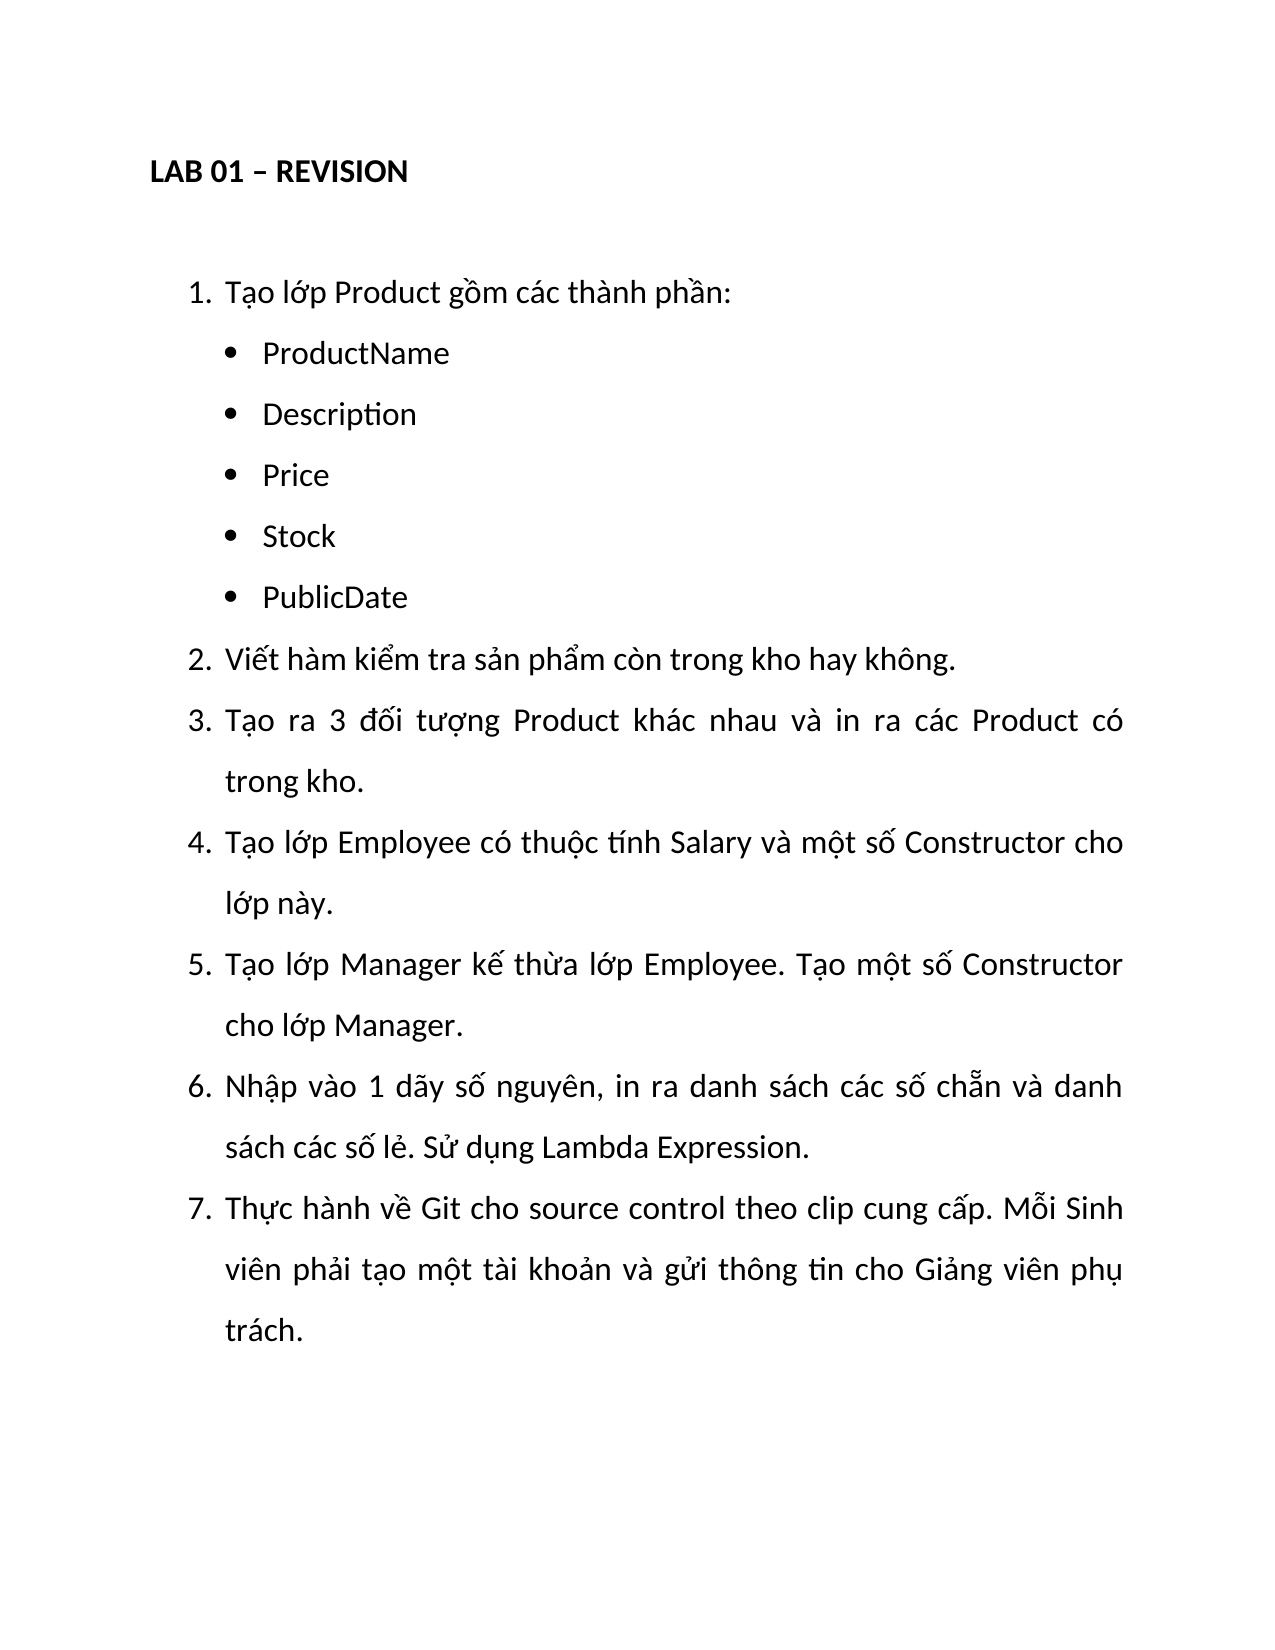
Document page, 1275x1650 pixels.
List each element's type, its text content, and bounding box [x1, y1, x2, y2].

list Tạo lớp Employee có thuộc tính Salary và một số Constructor cho lớp này. [187, 821, 1125, 922]
list Tạo lớp Product gồm các thành phần: [187, 271, 1125, 312]
text LAB 01 – REVISION [150, 150, 1125, 191]
list Description [225, 393, 1125, 434]
list Tạo lớp Manager kế thừa lớp Employee. Tạo một số Constructor cho lớp Manager. [187, 943, 1125, 1044]
list Price [225, 454, 1125, 495]
list Stock [225, 515, 1125, 556]
list Tạo ra 3 đối tượng Product khác nhau và in ra các Product có trong kho. [187, 698, 1125, 800]
list Nhập vào 1 dãy số nguyên, in ra danh sách các số chẵn và danh sách các số lẻ. Sử dụng Lambda Expression. [187, 1065, 1125, 1167]
list ProductName [225, 332, 1125, 373]
list Viết hàm kiểm tra sản phẩm còn trong kho hay không. [187, 637, 1125, 678]
list Thực hành về Git cho source control theo clip cung cấp. Mỗi Sinh viên phải tạo một tài khoản và gửi thông tin cho Giảng viên phụ trách. [187, 1187, 1125, 1350]
list PublicDate [225, 576, 1125, 617]
